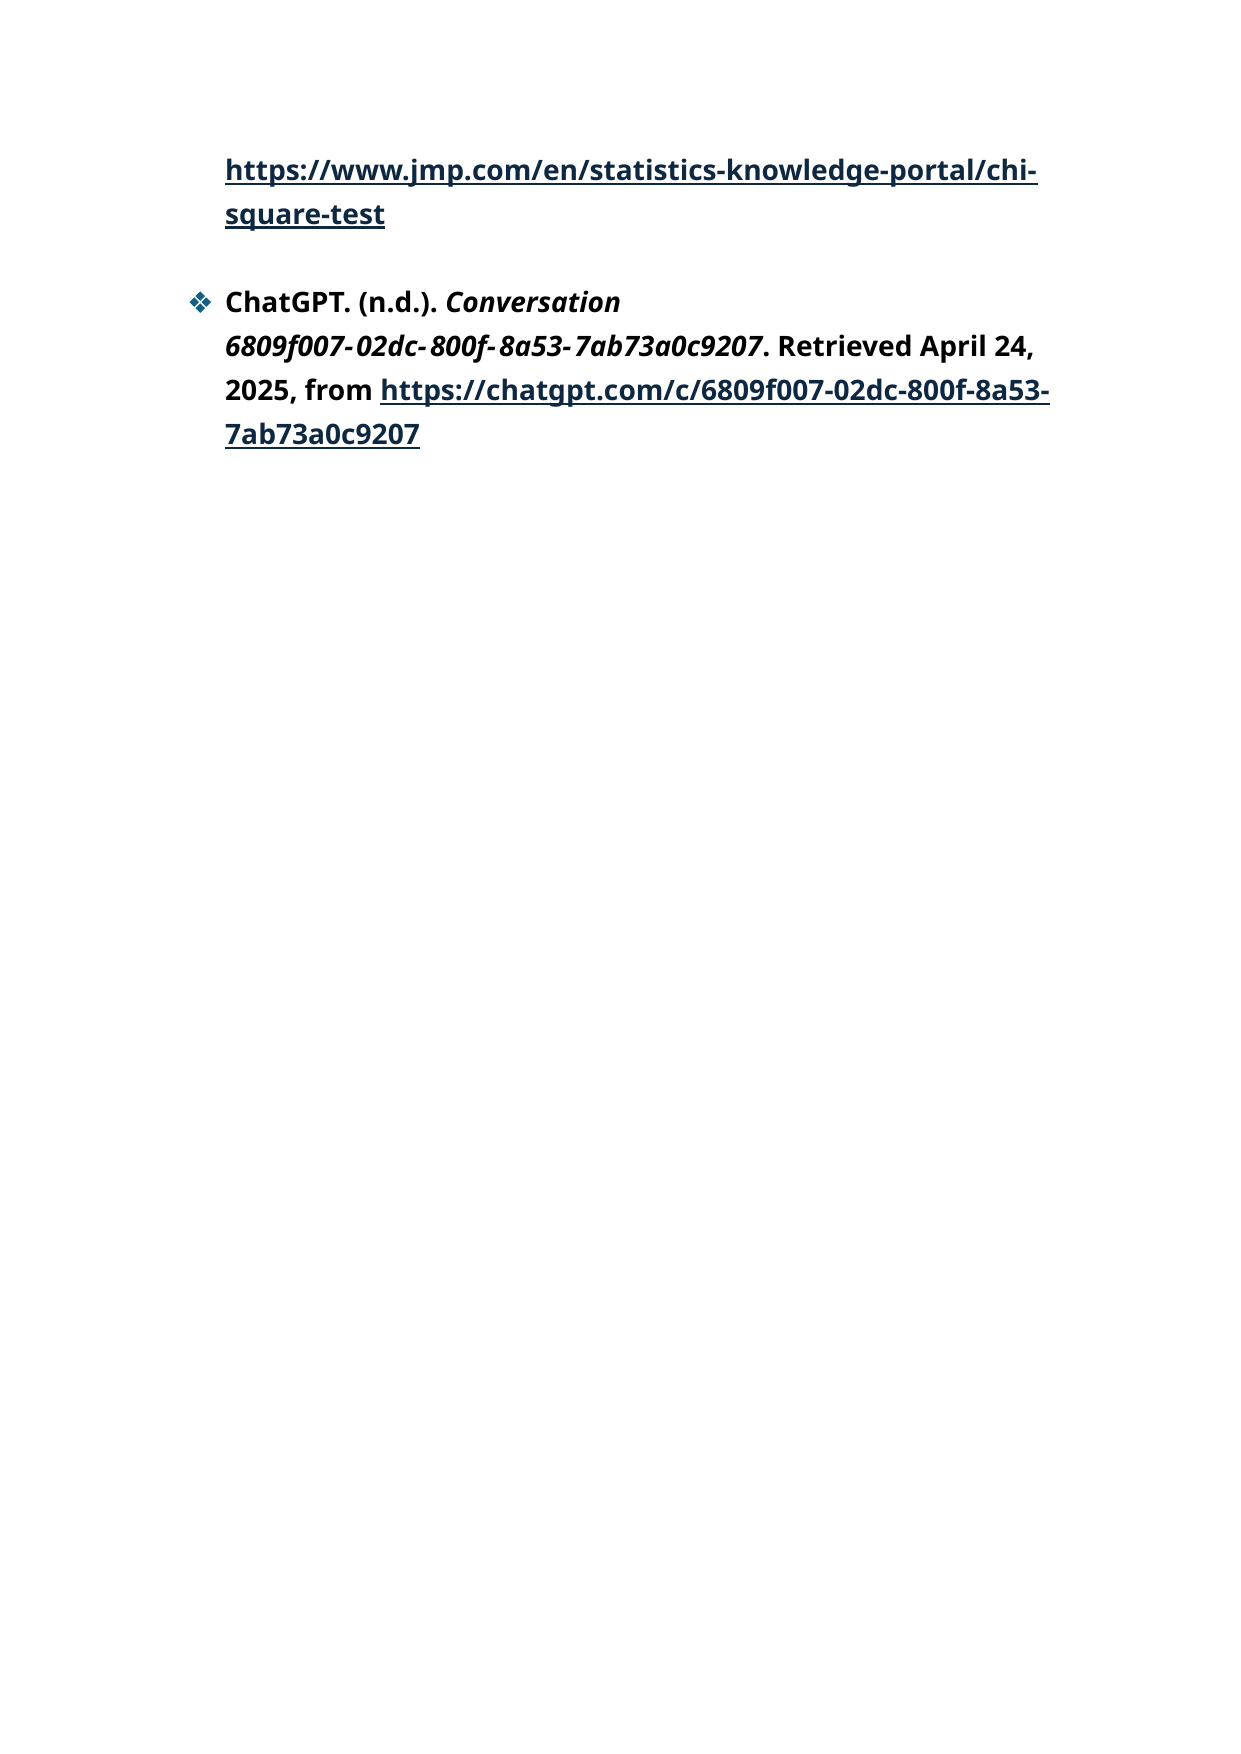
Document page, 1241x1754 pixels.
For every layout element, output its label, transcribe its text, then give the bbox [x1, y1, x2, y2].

list ChatGPT. (n.d.). Conversation 6809f007-02dc-800f-8a53-7ab73a0c9207. Retrieved April 24, 2025, from https://chatgpt.com/c/6809f007-02dc-800f-8a53-7ab73a0c9207 [187, 282, 1090, 453]
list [187, 150, 1090, 232]
